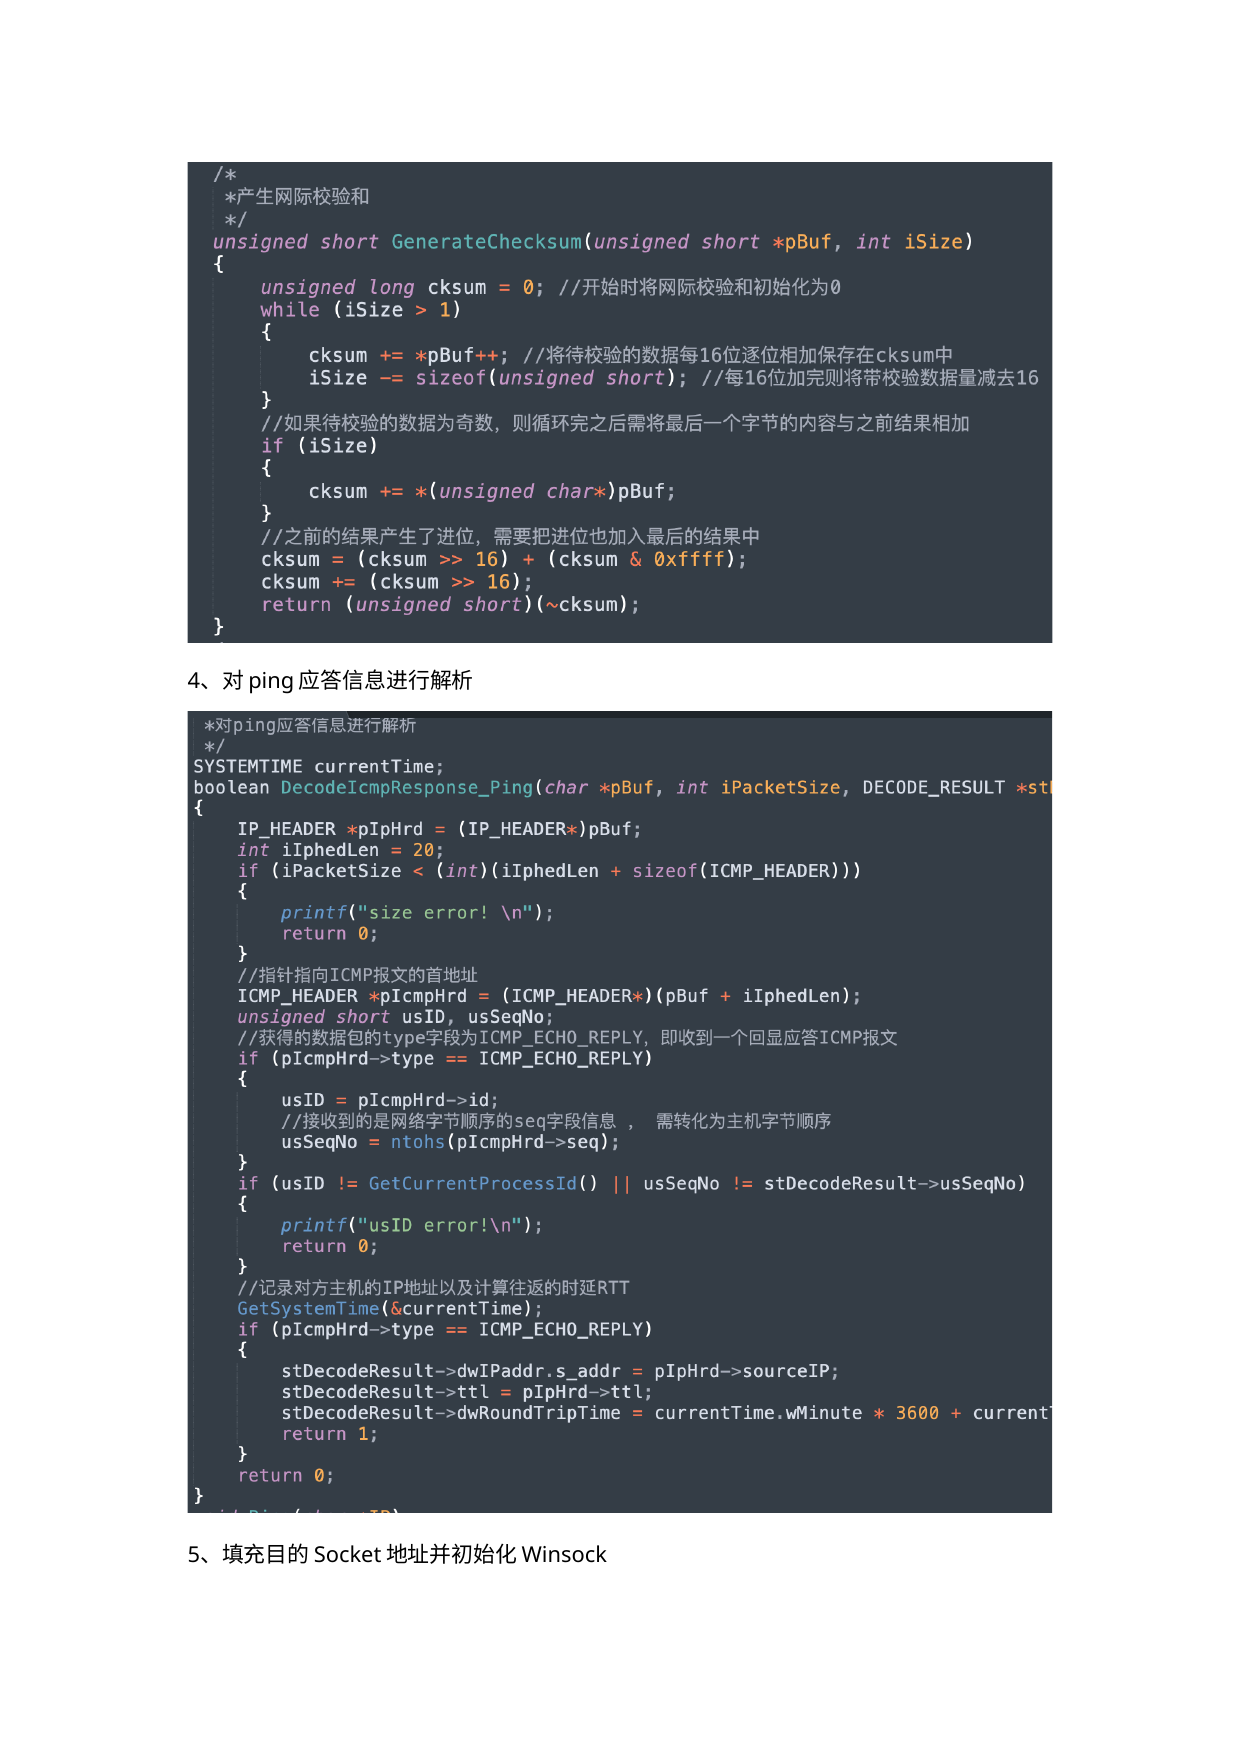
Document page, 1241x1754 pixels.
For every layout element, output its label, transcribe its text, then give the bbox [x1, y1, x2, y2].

picture [187, 711, 1053, 1513]
text 4、对ping应答信息进行解析 [187, 663, 1053, 695]
picture [187, 162, 1053, 643]
text 5、填充目的Socket地址并初始化Winsock [187, 1537, 1053, 1569]
